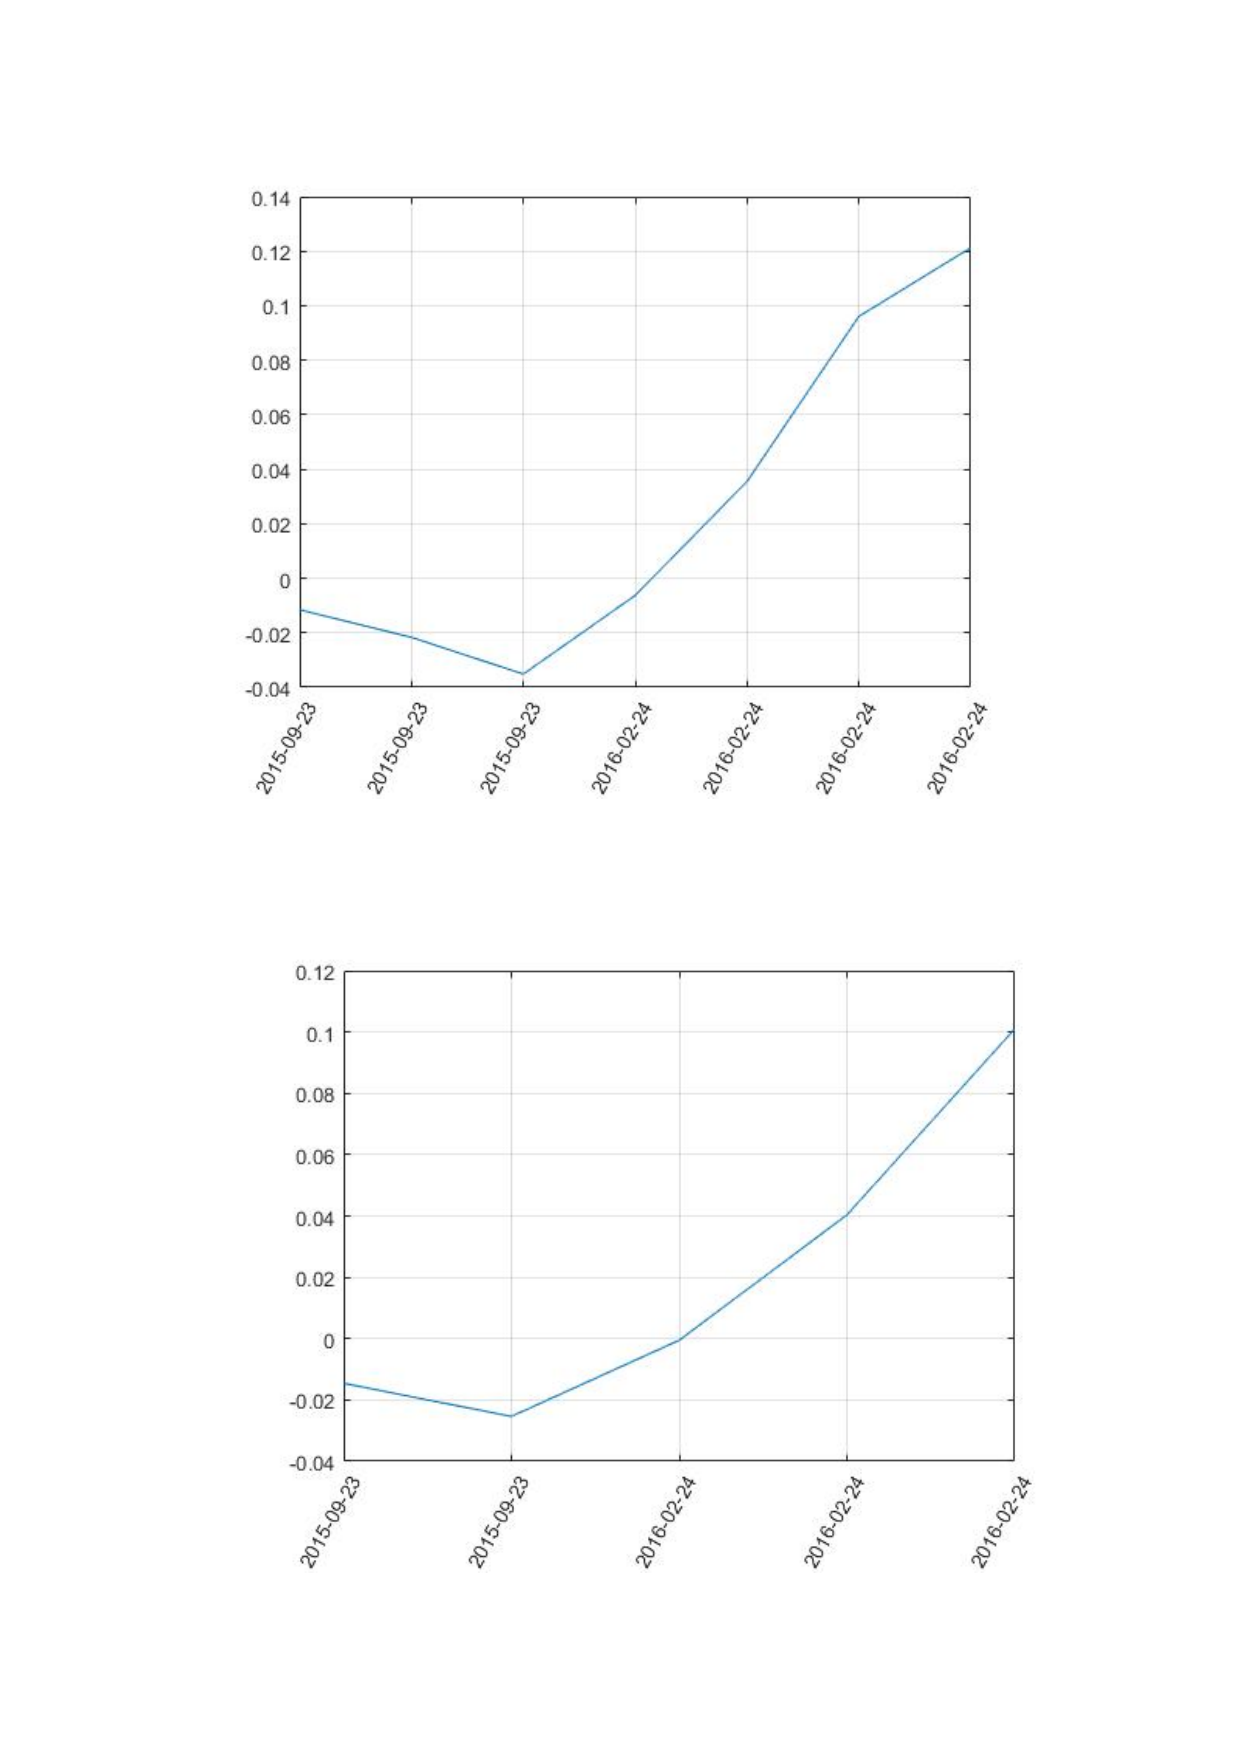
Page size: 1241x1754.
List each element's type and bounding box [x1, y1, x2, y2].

picture [187, 150, 1053, 799]
picture [231, 923, 1097, 1573]
